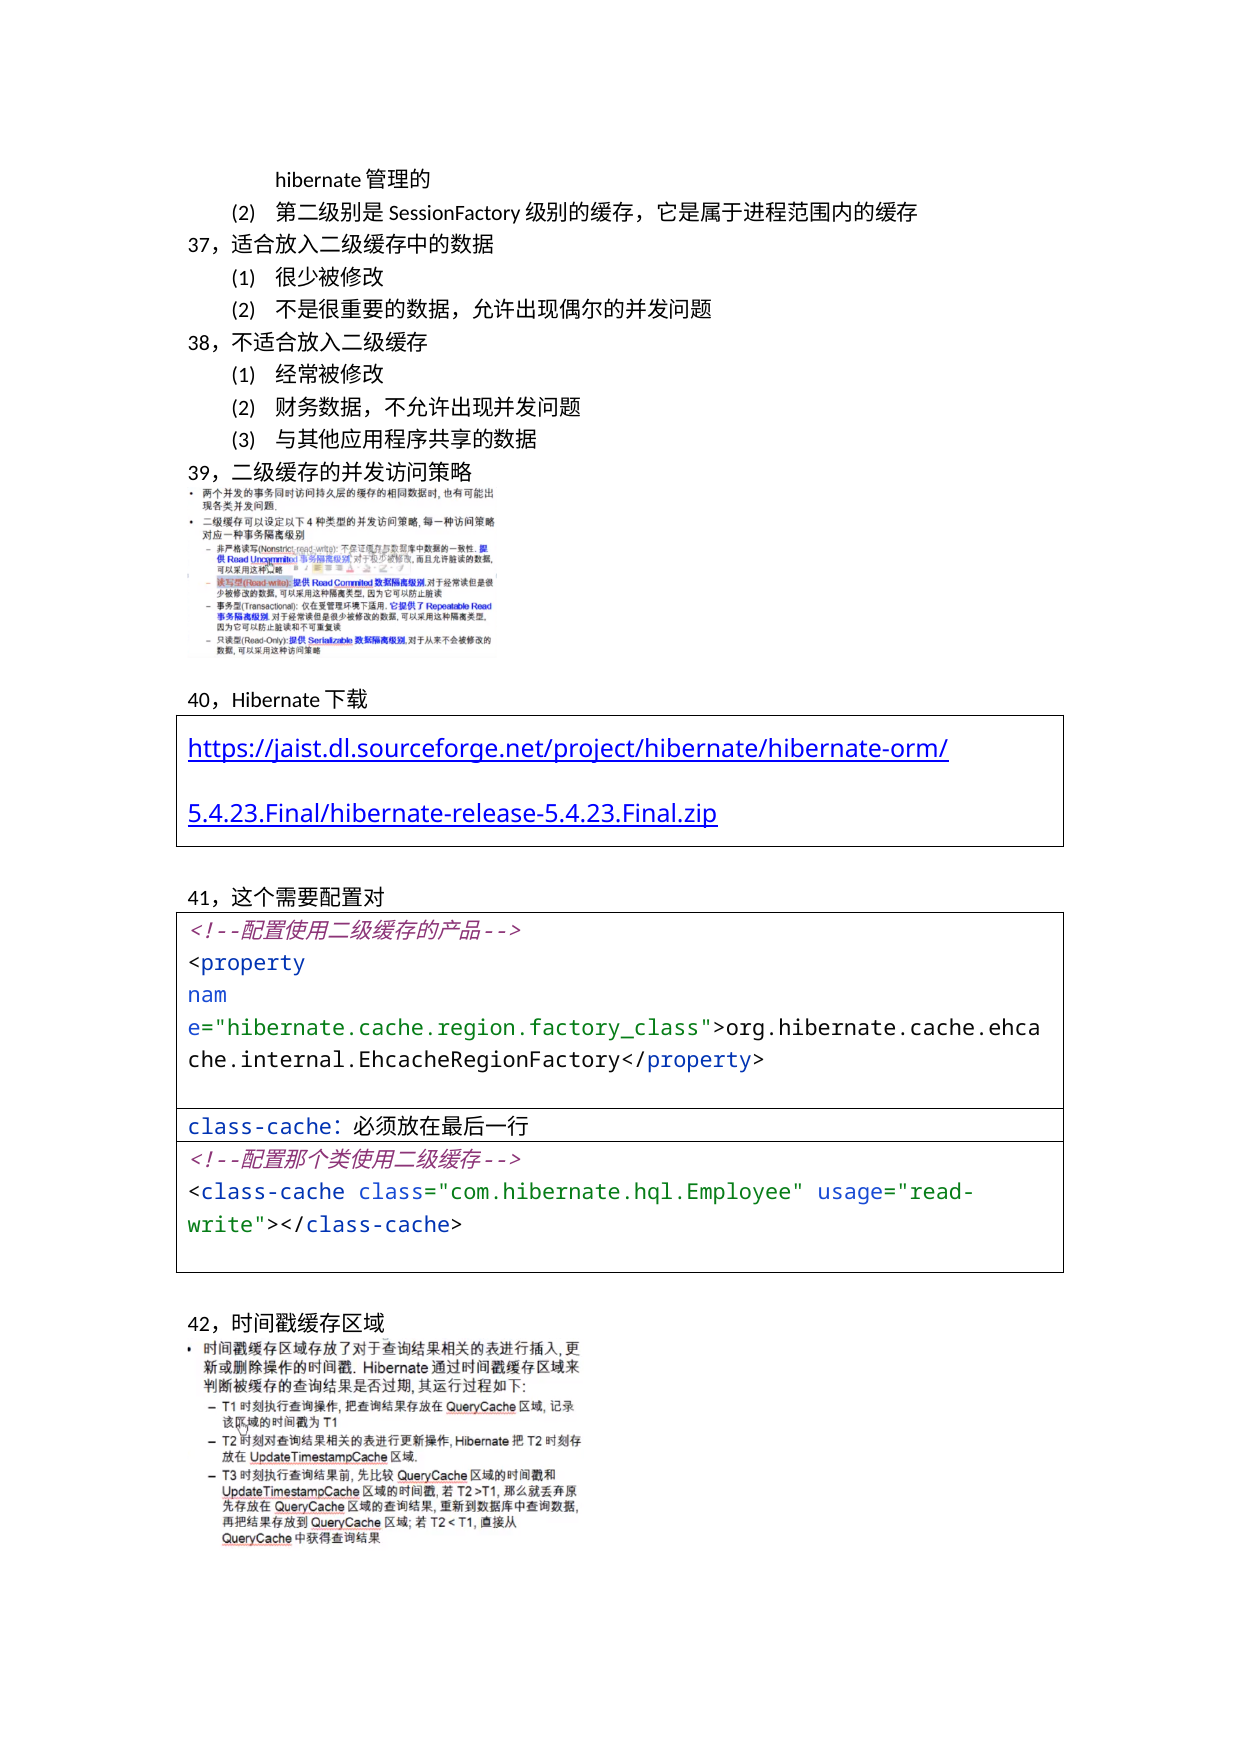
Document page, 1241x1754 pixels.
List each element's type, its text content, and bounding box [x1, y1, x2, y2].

list 与其他应用程序共享的数据 [231, 422, 1053, 454]
list 财务数据，不允许出现并发问题 [231, 389, 1053, 422]
list 很少被修改 [231, 259, 1053, 292]
list 这个需要配置对 [187, 879, 1053, 912]
list 不适合放入二级缓存 [187, 324, 1053, 357]
list 时间戳缓存区域 [187, 1306, 1053, 1338]
table_cell class-cache：必须放在最后一行 [177, 1109, 332, 1141]
list 第二级别是SessionFactory级别的缓存，它是属于进程范围内的缓存 [231, 194, 1053, 227]
list 不是很重要的数据，允许出现偶尔的并发问题 [231, 292, 1053, 324]
table_cell class-cache：必须放在最后一行 [354, 1109, 1063, 1141]
list 经常被修改 [231, 357, 1053, 389]
picture [187, 487, 497, 658]
list 二级缓存的并发访问策略 [187, 454, 1053, 487]
table_header <!--配置使用二级缓存的产品--> <property name="hibernate.cache.region.factory_class">org.hibernate.cache.ehcache.internal.EhcacheRegionFactory</property> [177, 913, 1063, 1108]
table_header https://jaist.dl.sourceforge.net/project/hibernate/hibernate-orm/5.4.23.Final/hibernate-release-5.4.23.Final.zip [177, 716, 1063, 846]
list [231, 162, 1053, 194]
list Hibernate下载 [187, 682, 1053, 714]
list 适合放入二级缓存中的数据 [187, 227, 1053, 259]
picture [187, 1338, 584, 1551]
table_cell <!--配置那个类使用二级缓存--> <class-cache class="com.hibernate.hql.Employee" usage="read-write"></class-cache> [177, 1142, 1063, 1272]
